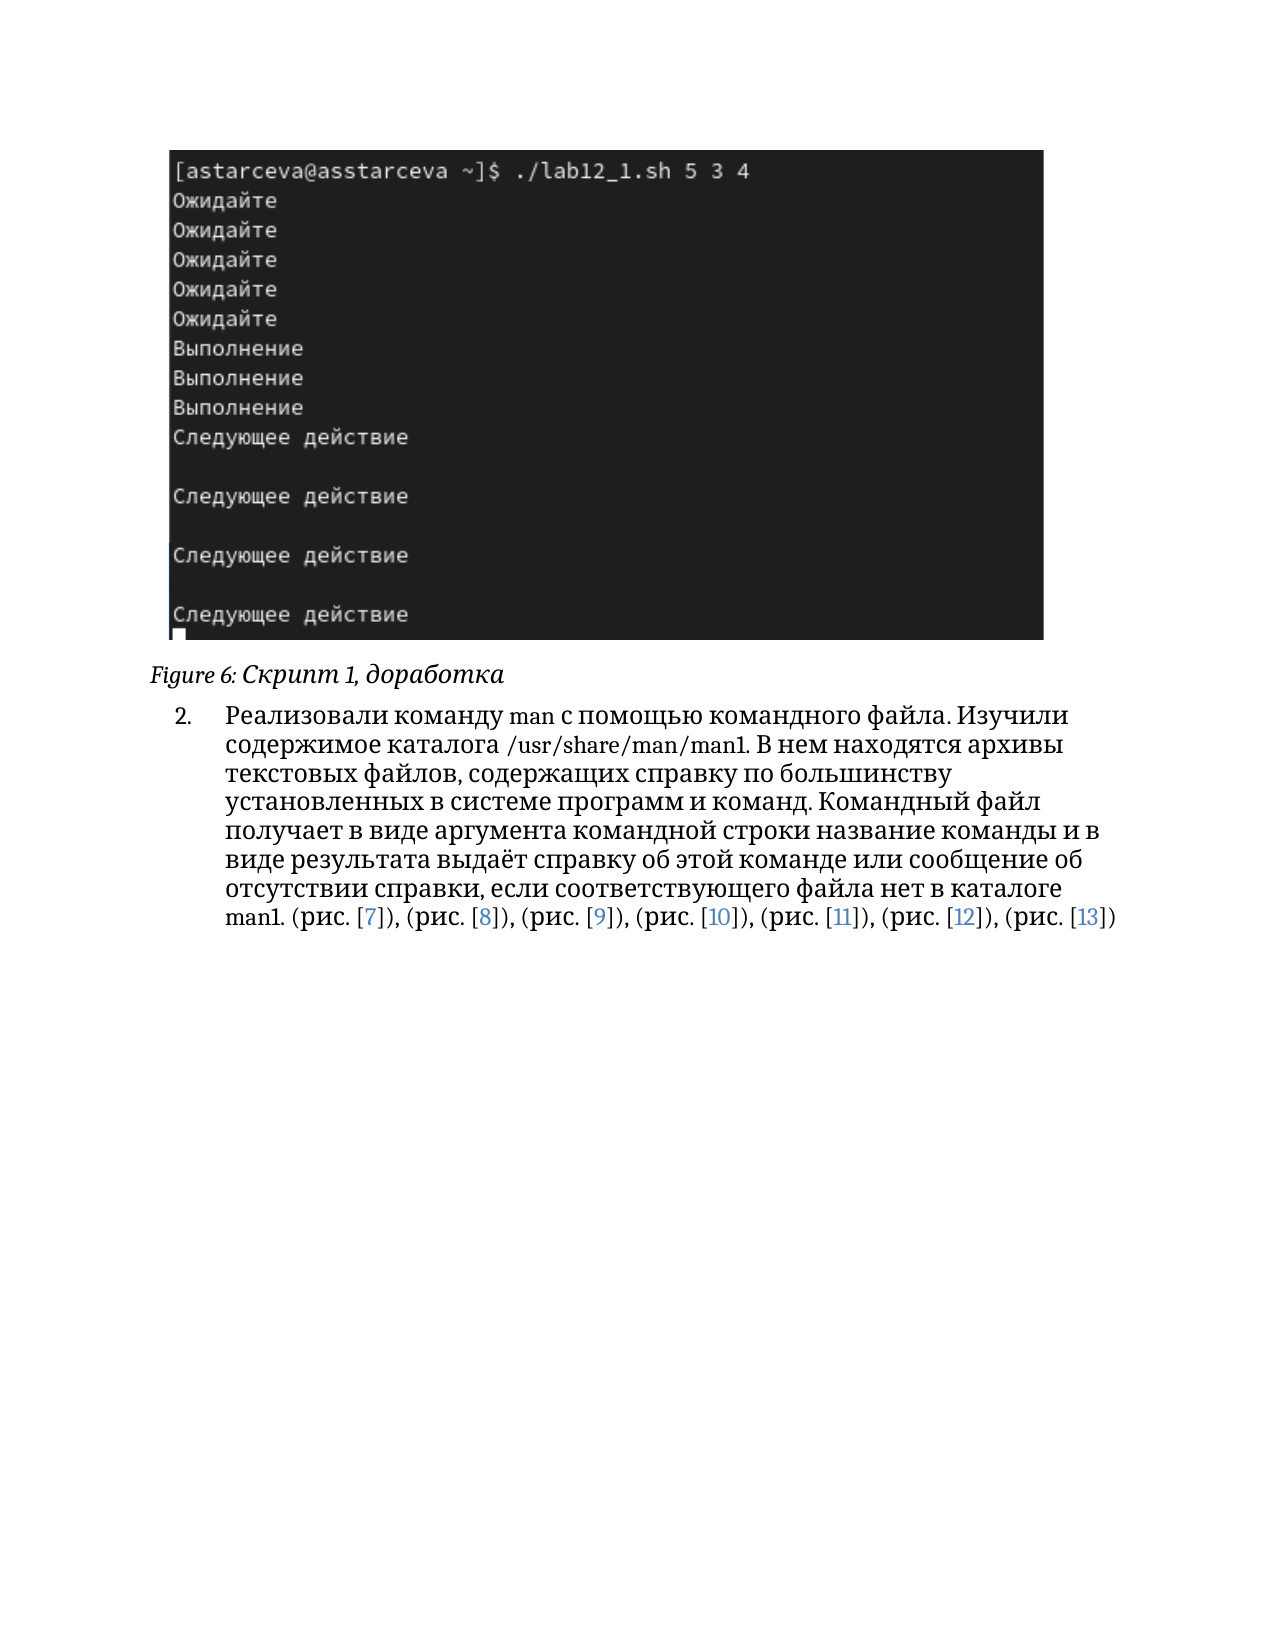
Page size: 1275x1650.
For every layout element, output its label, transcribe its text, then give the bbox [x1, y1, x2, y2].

list Реализовали команду man с помощью командного файла. Изучили содержимое каталога /usr/share/man/man1. В нем находятся архивы текстовых файлов, содержащих справку по большинству установленных в системе программ и команд. Командный файл получает в виде аргумента командной строки название команды и в виде результата выдаёт справку об этой команде или сообщение об отсутствии справки, если соответствующего файла нет в каталоге man1. (рис. [7]), (рис. [8]), (рис. [9]), (рис. [10]), (рис. [11]), (рис. [12]), (рис. [13]) [175, 702, 1125, 932]
text Figure 6: Скрипт 1, доработка [150, 661, 1125, 689]
picture [168, 150, 1044, 640]
